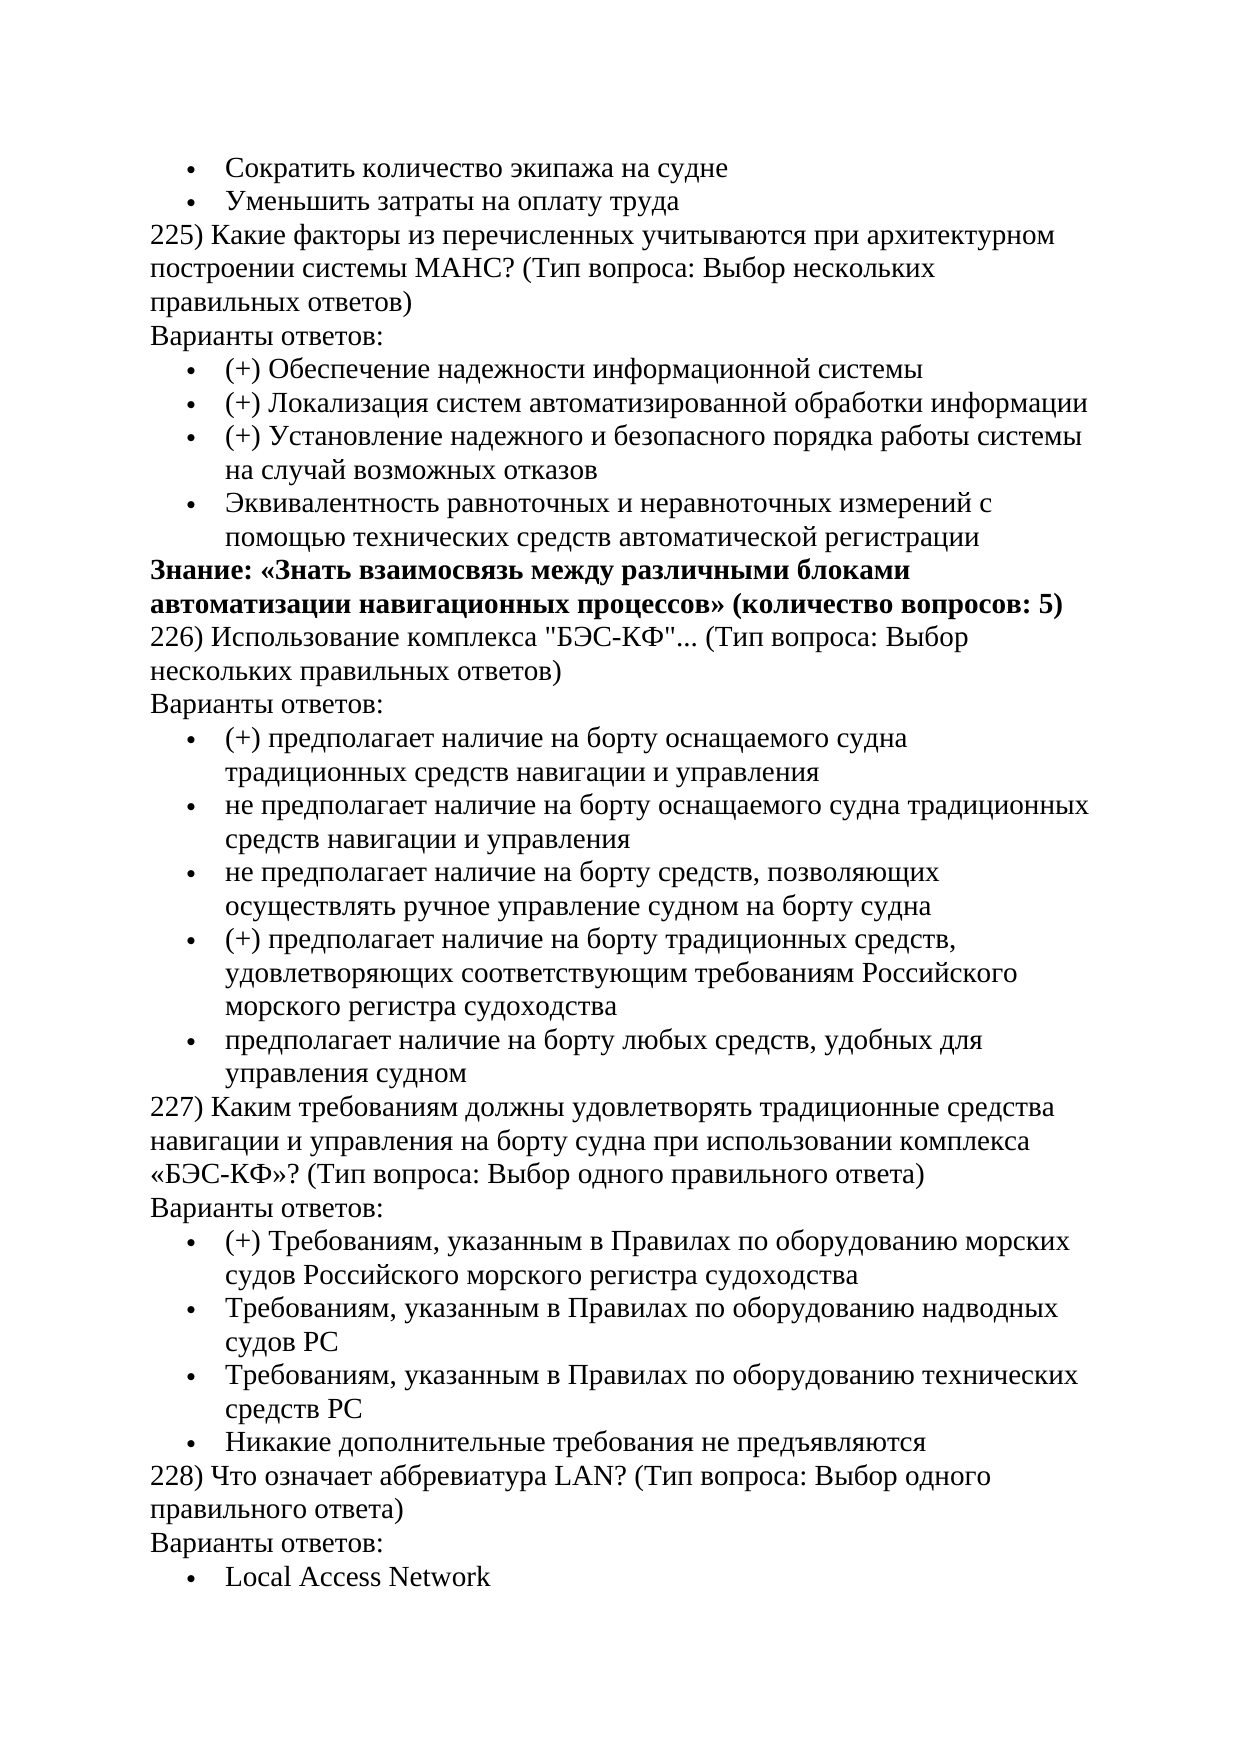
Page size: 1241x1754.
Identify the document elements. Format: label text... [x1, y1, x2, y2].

list не предполагает наличие на борту средств, позволяющих осуществлять ручное управление судном на борту судна [187, 854, 1090, 921]
list Требованиям, указанным в Правилах по оборудованию технических средств РС [187, 1357, 1090, 1424]
text Варианты ответов: [150, 1525, 1090, 1559]
list Никакие дополнительные требования не предъявляются [187, 1424, 1090, 1458]
list Уменьшить затраты на оплату труда [187, 183, 1090, 217]
list (+) Обеспечение надежности информационной системы [187, 351, 1090, 385]
list (+) предполагает наличие на борту традиционных средств, удовлетворяющих соответствующим требованиям Российского морского регистра судоходства [187, 921, 1090, 1022]
list не предполагает наличие на борту оснащаемого судна традиционных средств навигации и управления [187, 787, 1090, 854]
list предполагает наличие на борту любых средств, удобных для управления судном [187, 1022, 1090, 1089]
list Требованиям, указанным в Правилах по оборудованию надводных судов РС [187, 1290, 1090, 1357]
text Знание: «Знать взаимосвязь между различными блоками автоматизации навигационных процессов» (количество вопросов: 5) [150, 552, 1090, 619]
list Local Access Network [187, 1559, 1090, 1592]
text 228) Что означает аббревиатура LAN? (Тип вопроса: Выбор одного правильного ответа) [150, 1458, 1090, 1525]
list (+) Установление надежного и безопасного порядка работы системы на случай возможных отказов [187, 418, 1090, 485]
list (+) предполагает наличие на борту оснащаемого судна традиционных средств навигации и управления [187, 720, 1090, 787]
text Варианты ответов: [150, 318, 1090, 351]
list Сократить количество экипажа на судне [187, 150, 1090, 183]
text Варианты ответов: [150, 1190, 1090, 1223]
text 225) Какие факторы из перечисленных учитываются при архитектурном построении системы МАНС? (Тип вопроса: Выбор нескольких правильных ответов) [150, 217, 1090, 318]
list Эквивалентность равноточных и неравноточных измерений с помощью технических средств автоматической регистрации [187, 485, 1090, 552]
list (+) Локализация систем автоматизированной обработки информации [187, 385, 1090, 418]
text 226) Использование комплекса "БЭС-КФ"... (Тип вопроса: Выбор нескольких правильных ответов) [150, 619, 1090, 687]
text 227) Каким требованиям должны удовлетворять традиционные средства навигации и управления на борту судна при использовании комплекса «БЭС-КФ»? (Тип вопроса: Выбор одного правильного ответа) [150, 1089, 1090, 1190]
list (+) Требованиям, указанным в Правилах по оборудованию морских судов Российского морского регистра судоходства [187, 1223, 1090, 1290]
text Варианты ответов: [150, 687, 1090, 720]
